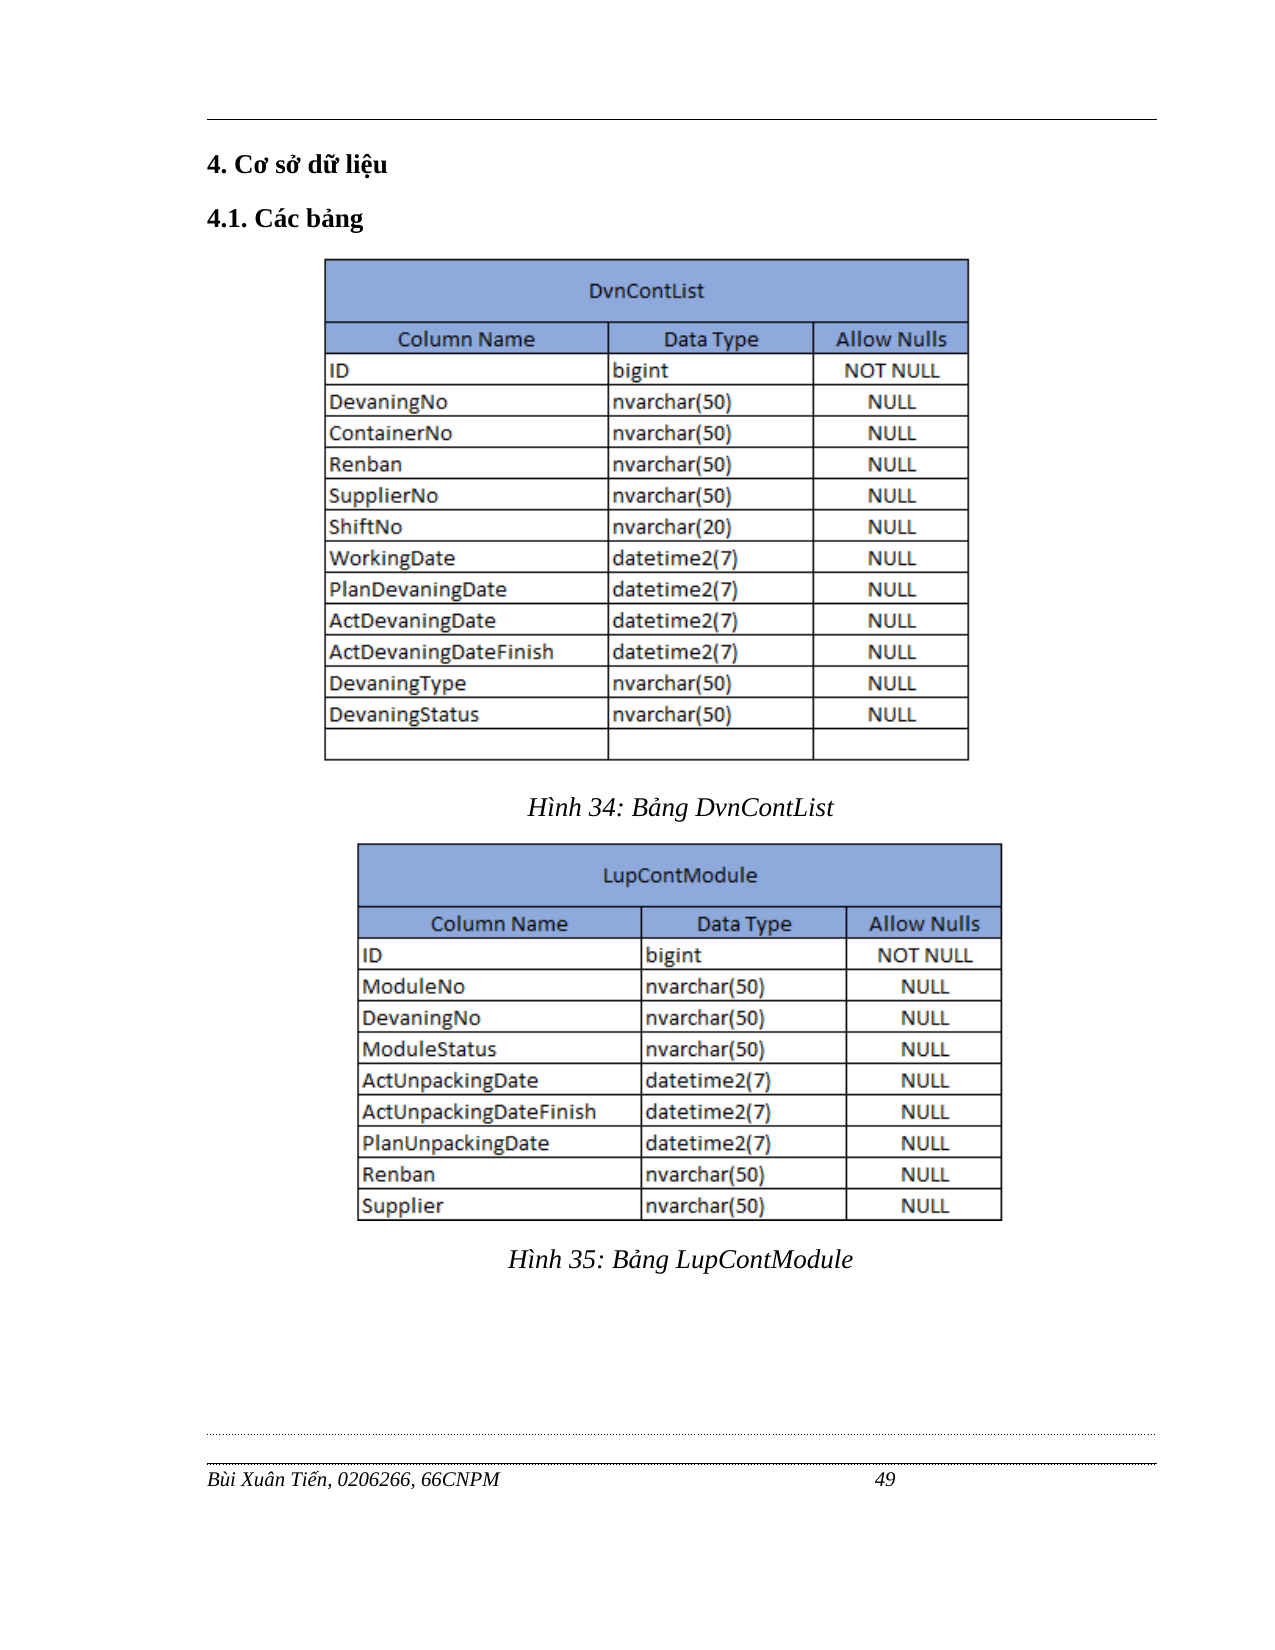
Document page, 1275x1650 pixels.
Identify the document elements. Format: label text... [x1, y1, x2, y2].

picture [323, 256, 973, 764]
text 4.1. Các bảng [207, 202, 1157, 233]
text Hình 35: Bảng LupContModule [207, 1243, 1157, 1274]
text 4. Cơ sở dữ liệu [207, 148, 1157, 179]
text Hình 34: Bảng DvnContList [207, 791, 1157, 822]
picture [356, 842, 1004, 1221]
